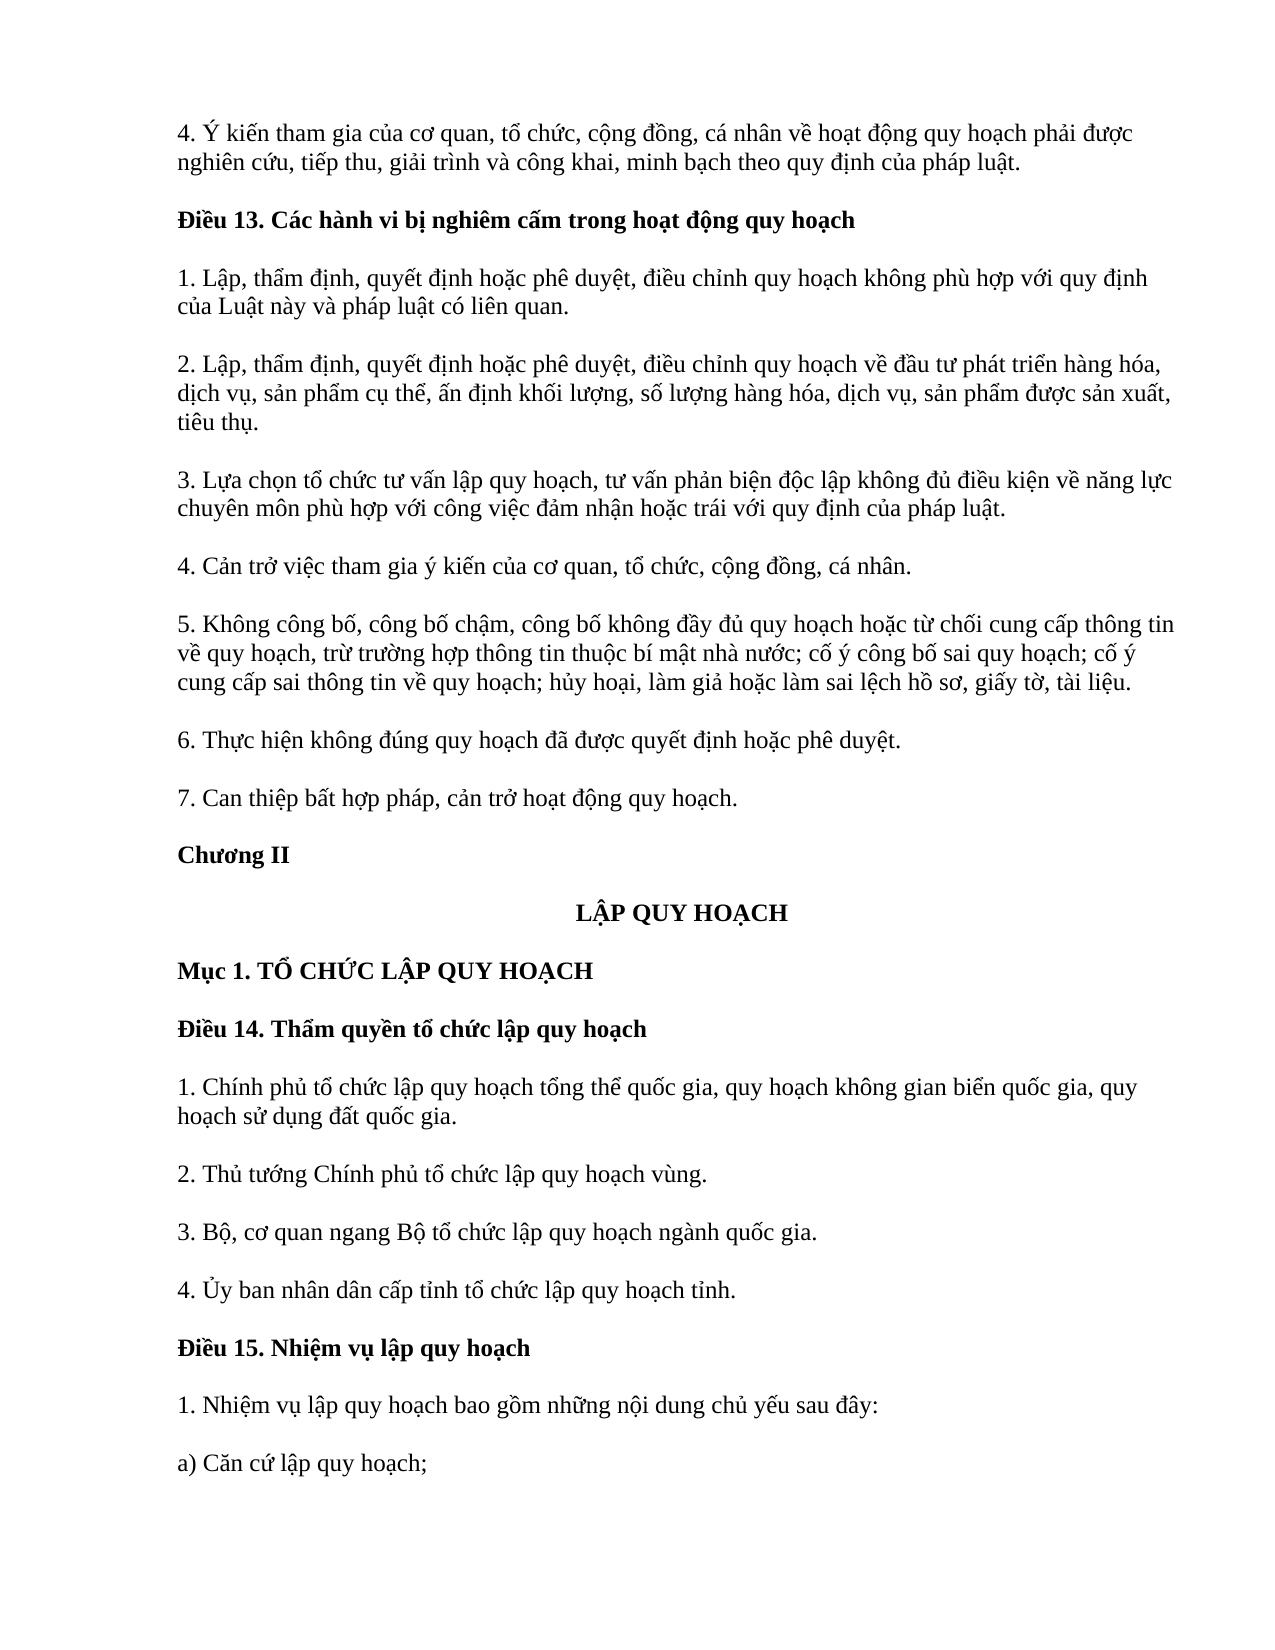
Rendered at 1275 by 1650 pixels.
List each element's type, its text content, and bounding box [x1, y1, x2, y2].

text Mục 1. TỔ CHỨC LẬP QUY HOẠCH [177, 956, 1186, 985]
text 4. Ý kiến tham gia của cơ quan, tổ chức, cộng đồng, cá nhân về hoạt động quy hoạch phải được nghiên cứu, tiếp thu, giải trình và công khai, minh bạch theo quy định của pháp luật. [177, 118, 1186, 176]
text 3. Bộ, cơ quan ngang Bộ tổ chức lập quy hoạch ngành quốc gia. [177, 1217, 1186, 1246]
text 2. Lập, thẩm định, quyết định hoặc phê duyệt, điều chỉnh quy hoạch về đầu tư phát triển hàng hóa, dịch vụ, sản phẩm cụ thể, ấn định khối lượng, số lượng hàng hóa, dịch vụ, sản phẩm được sản xuất, tiêu thụ. [177, 349, 1186, 436]
text Điều 15. Nhiệm vụ lập quy hoạch [177, 1333, 1186, 1361]
text 3. Lựa chọn tổ chức tư vấn lập quy hoạch, tư vấn phản biện độc lập không đủ điều kiện về năng lực chuyên môn phù hợp với công việc đảm nhận hoặc trái với quy định của pháp luật. [177, 465, 1186, 522]
text 2. Thủ tướng Chính phủ tổ chức lập quy hoạch vùng. [177, 1159, 1186, 1188]
text 1. Chính phủ tổ chức lập quy hoạch tổng thể quốc gia, quy hoạch không gian biển quốc gia, quy hoạch sử dụng đất quốc gia. [177, 1072, 1186, 1130]
text Điều 14. Thẩm quyền tổ chức lập quy hoạch [177, 1014, 1186, 1043]
text Điều 13. Các hành vi bị nghiêm cấm trong hoạt động quy hoạch [177, 205, 1186, 233]
text Chương II [177, 841, 1186, 869]
text 1. Lập, thẩm định, quyết định hoặc phê duyệt, điều chỉnh quy hoạch không phù hợp với quy định của Luật này và pháp luật có liên quan. [177, 263, 1186, 320]
text 4. Cản trở việc tham gia ý kiến của cơ quan, tổ chức, cộng đồng, cá nhân. [177, 551, 1186, 580]
text 6. Thực hiện không đúng quy hoạch đã được quyết định hoặc phê duyệt. [177, 725, 1186, 753]
text 1. Nhiệm vụ lập quy hoạch bao gồm những nội dung chủ yếu sau đây: [177, 1391, 1186, 1419]
text 5. Không công bố, công bố chậm, công bố không đầy đủ quy hoạch hoặc từ chối cung cấp thông tin về quy hoạch, trừ trường hợp thông tin thuộc bí mật nhà nước; cố ý công bố sai quy hoạch; cố ý cung cấp sai thông tin về quy hoạch; hủy hoại, làm giả hoặc làm sai lệch hồ sơ, giấy tờ, tài liệu. [177, 609, 1186, 696]
text 7. Can thiệp bất hợp pháp, cản trở hoạt động quy hoạch. [177, 783, 1186, 811]
text LẬP QUY HOẠCH [177, 898, 1186, 927]
text 4. Ủy ban nhân dân cấp tỉnh tổ chức lập quy hoạch tỉnh. [177, 1275, 1186, 1303]
text a) Căn cứ lập quy hoạch; [177, 1448, 1186, 1477]
